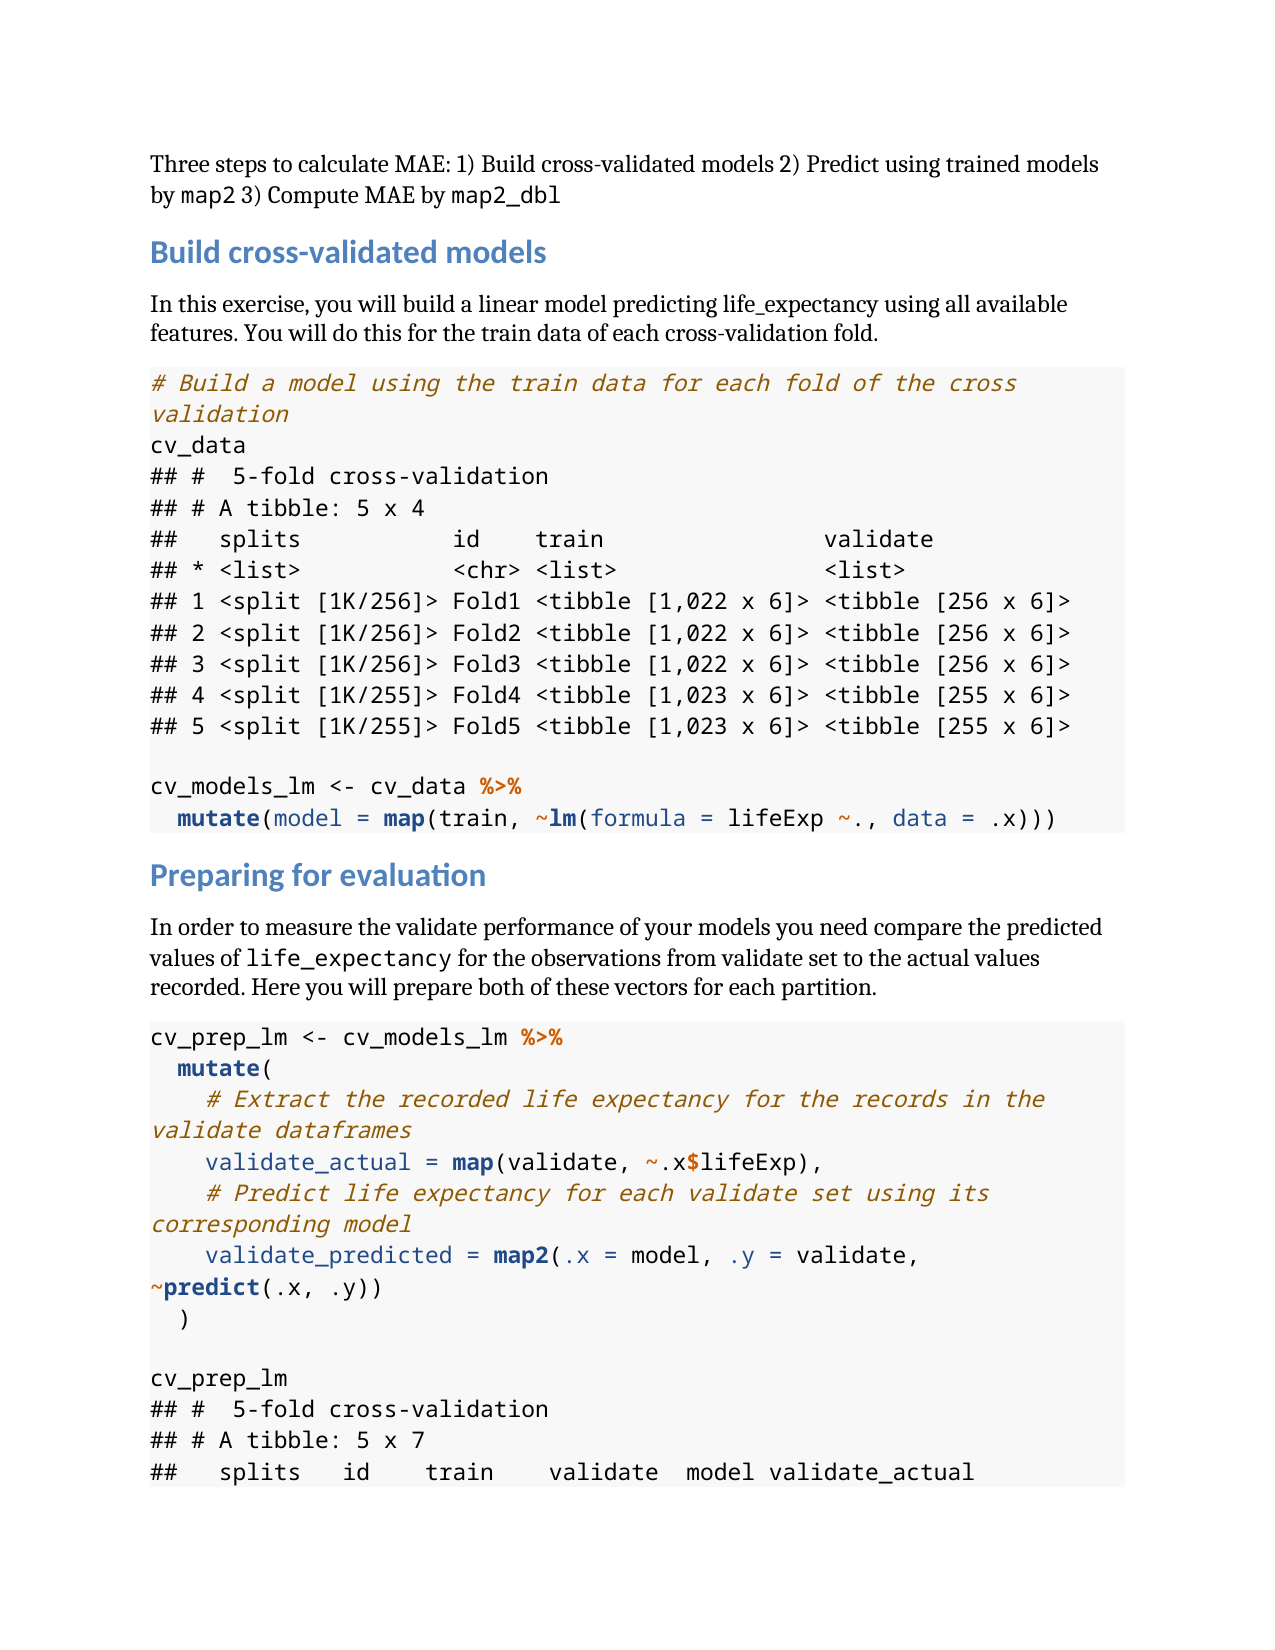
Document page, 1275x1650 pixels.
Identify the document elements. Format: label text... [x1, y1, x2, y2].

text # Build a model using the train data for each fold of the cross validation cv_data ## # 5-fold cross-validation ## # A tibble: 5 x 4 ## splits id train validate ## * <list> <chr> <list> <list> ## 1 <split [1K/256]> Fold1 <tibble [1,022 x 6]> <tibble [256 x 6]> ## 2 <split [1K/256]> Fold2 <tibble [1,022 x 6]> <tibble [256 x 6]> ## 3 <split [1K/256]> Fold3 <tibble [1,022 x 6]> <tibble [256 x 6]> ## 4 <split [1K/255]> Fold4 <tibble [1,023 x 6]> <tibble [255 x 6]> ## 5 <split [1K/255]> Fold5 <tibble [1,023 x 6]> <tibble [255 x 6]> cv_models_lm <- cv_data %>% mutate(model = map(train, ~lm(formula = lifeExp ~., data = .x))) [150, 367, 1125, 833]
text In order to measure the validate performance of your models you need compare the predicted values of life_expectancy for the observations from validate set to the actual values recorded. Here you will prepare both of these vectors for each partition. [150, 913, 1125, 1002]
subtitle Preparing for evaluation [150, 854, 1125, 894]
text Three steps to calculate MAE: 1) Build cross-validated models 2) Predict using trained models by map2 3) Compute MAE by map2_dbl [150, 150, 1125, 210]
subtitle Build cross-validated models [150, 231, 1125, 272]
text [150, 1021, 1125, 1487]
text In this exercise, you will build a linear model predicting life_expectancy using all available features. You will do this for the train data of each cross-validation fold. [150, 290, 1125, 348]
